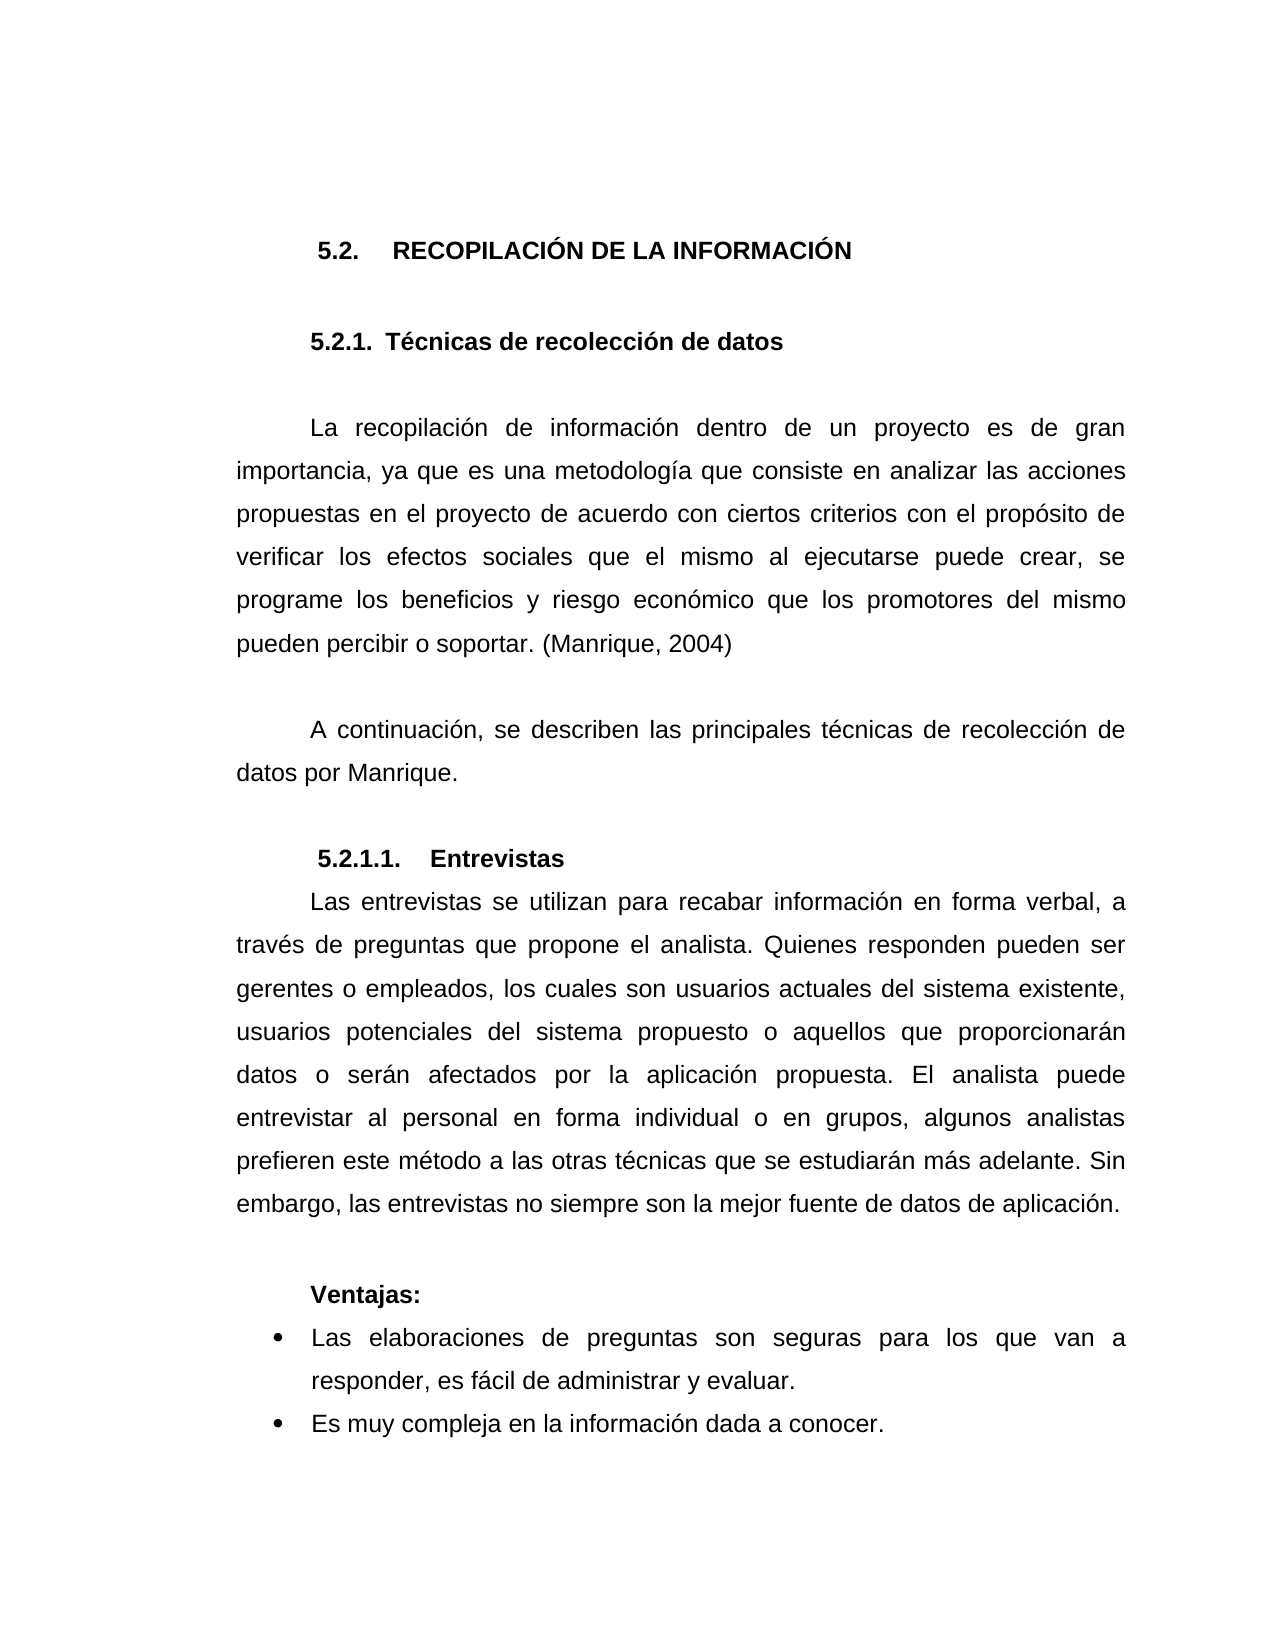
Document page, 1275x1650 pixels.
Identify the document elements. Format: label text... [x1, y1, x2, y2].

text La recopilación de información dentro de un proyecto es de gran importancia, ya que es una metodología que consiste en analizar las acciones propuestas en el proyecto de acuerdo con ciertos criterios con el propósito de verificar los efectos sociales que el mismo al ejecutarse puede crear, se programe los beneficios y riesgo económico que los promotores del mismo pueden percibir o soportar. [236, 413, 1127, 657]
subtitle RECOPILACIÓN DE LA INFORMACIÓN [317, 236, 1127, 265]
subtitle Ventajas: [236, 1279, 1127, 1308]
subtitle Técnicas de recolección de datos [310, 327, 1127, 355]
list Las elaboraciones de preguntas son seguras para los que van a responder, es fácil de administrar y evaluar. [274, 1323, 1127, 1395]
list Es muy compleja en la información dada a conocer. [274, 1409, 1127, 1438]
list Entrevistas [317, 844, 1127, 873]
text A continuación, se describen las principales técnicas de recolección de datos por Manrique. [236, 715, 1127, 787]
text Las entrevistas se utilizan para recabar información en forma verbal, a través de preguntas que propone el analista. Quienes responden pueden ser gerentes o empleados, los cuales son usuarios actuales del sistema existente, usuarios potenciales del sistema propuesto o aquellos que proporcionarán datos o serán afectados por la aplicación propuesta. El analista puede entrevistar al personal en forma individual o en grupos, algunos analistas prefieren este método a las otras técnicas que se estudiarán más adelante. Sin embargo, las entrevistas no siempre son la mejor fuente de datos de aplicación. [236, 887, 1127, 1218]
